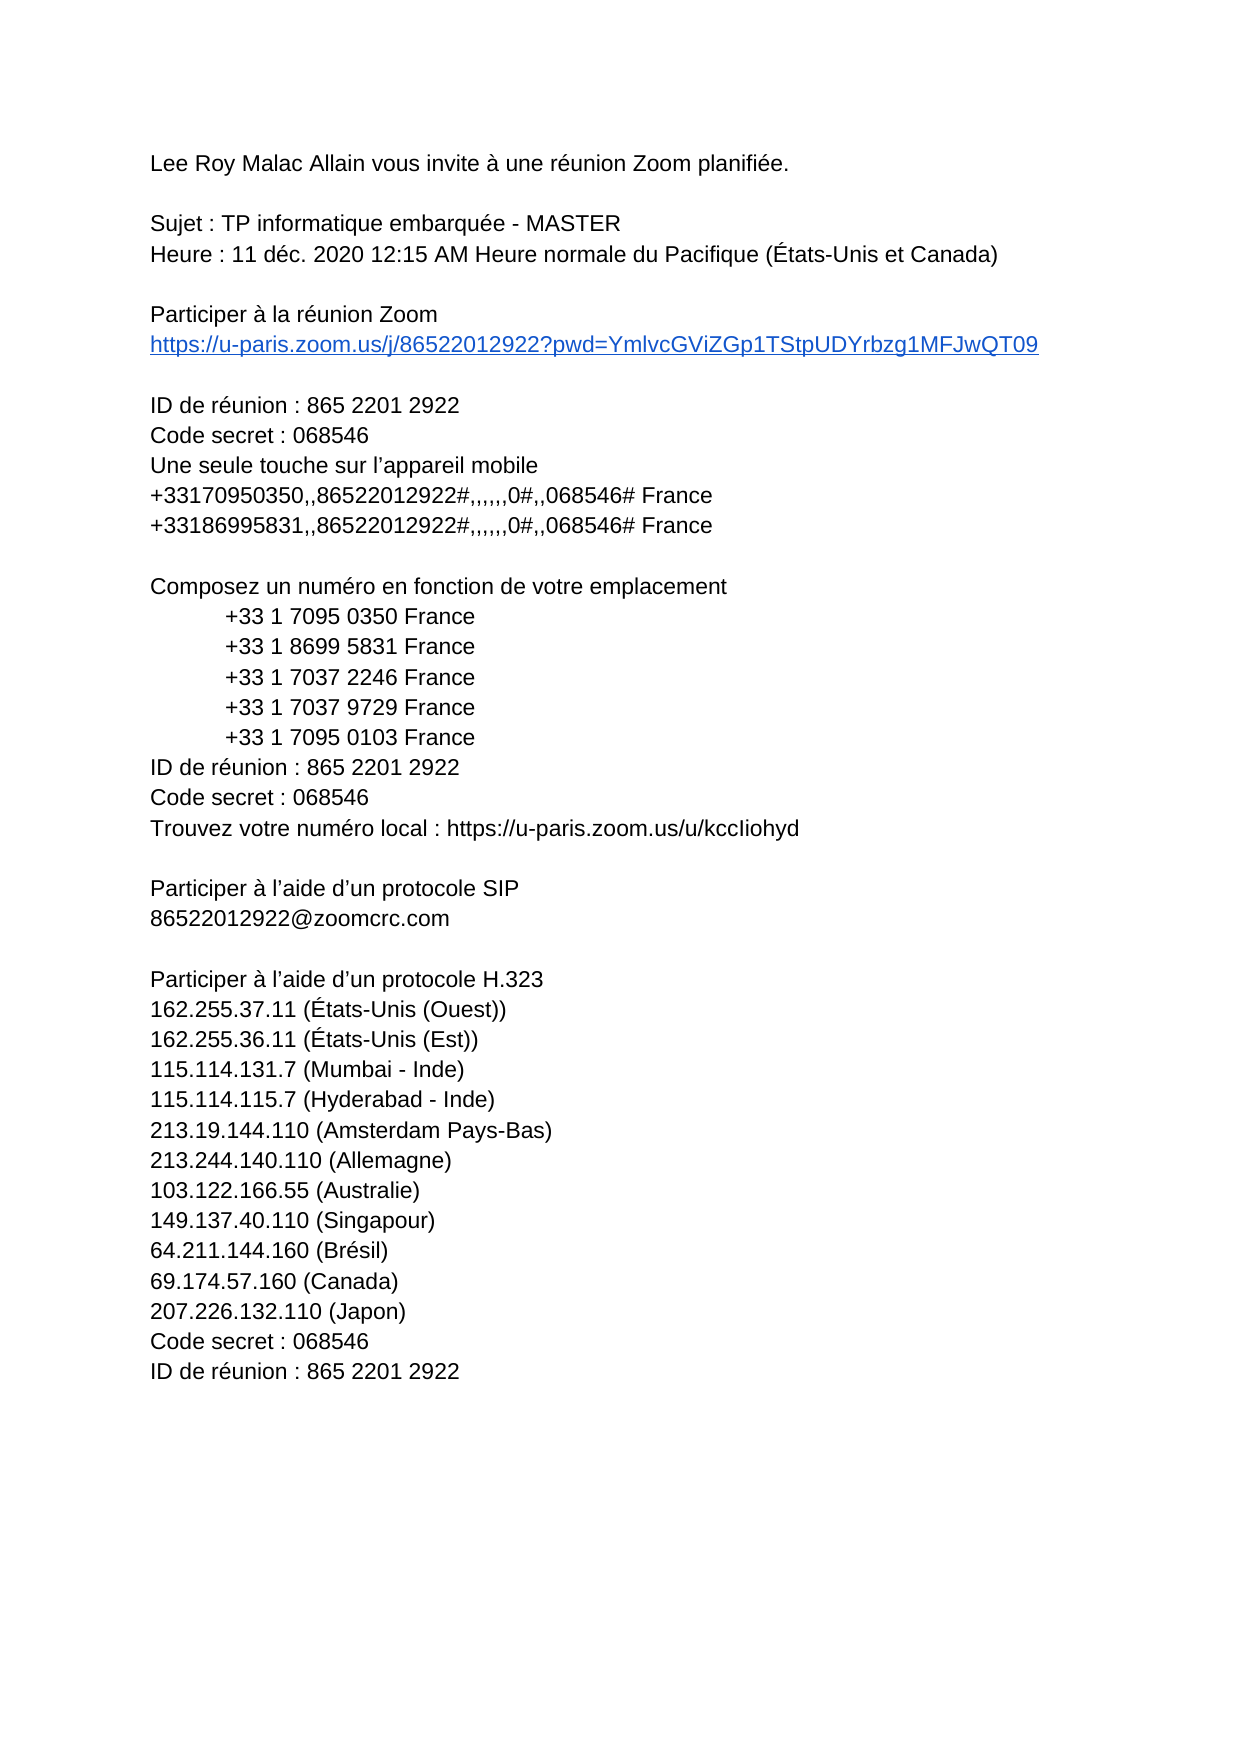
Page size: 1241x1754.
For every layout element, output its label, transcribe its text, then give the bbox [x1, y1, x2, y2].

text Composez un numéro en fonction de votre emplacement [150, 573, 1090, 599]
text 162.255.37.11 (États-Unis (Ouest)) [150, 996, 1090, 1022]
text 213.19.144.110 (Amsterdam Pays-Bas) [150, 1117, 1090, 1143]
text 213.244.140.110 (Allemagne) [150, 1147, 1090, 1173]
text 207.226.132.110 (Japon) [150, 1298, 1090, 1324]
text 162.255.36.11 (États-Unis (Est)) [150, 1026, 1090, 1052]
text +33170950350,,86522012922#,,,,,,0#,,068546# France [150, 482, 1090, 509]
text Sujet : TP informatique embarquée - MASTER [150, 210, 1090, 237]
text +33186995831,,86522012922#,,,,,,0#,,068546# France [150, 512, 1090, 539]
text Une seule touche sur l’appareil mobile [150, 452, 1090, 478]
text https://u-paris.zoom.us/j/86522012922?pwd=YmlvcGViZGp1TStpUDYrbzg1MFJwQT09 [150, 331, 1090, 358]
text Lee Roy Malac Allain vous invite à une réunion Zoom planifiée. [150, 150, 1090, 176]
text Participer à la réunion Zoom [150, 301, 1090, 327]
text +33 1 7095 0103 France [150, 724, 1090, 750]
text Trouvez votre numéro local : https://u-paris.zoom.us/u/kccIiohyd [150, 814, 1090, 841]
text +33 1 7037 2246 France [150, 663, 1090, 690]
text Code secret : 068546 [150, 422, 1090, 448]
text Code secret : 068546 [150, 1328, 1090, 1354]
text ID de réunion : 865 2201 2922 [150, 1358, 1090, 1385]
text 69.174.57.160 (Canada) [150, 1268, 1090, 1294]
text +33 1 7037 9729 France [150, 694, 1090, 720]
text 115.114.115.7 (Hyderabad - Inde) [150, 1086, 1090, 1113]
text 64.211.144.160 (Brésil) [150, 1237, 1090, 1264]
text 115.114.131.7 (Mumbai - Inde) [150, 1056, 1090, 1083]
text Participer à l’aide d’un protocole H.323 [150, 966, 1090, 992]
text ID de réunion : 865 2201 2922 [150, 754, 1090, 781]
text 103.122.166.55 (Australie) [150, 1177, 1090, 1203]
text Participer à l’aide d’un protocole SIP [150, 875, 1090, 901]
text 86522012922@zoomcrc.com [150, 905, 1090, 932]
text +33 1 8699 5831 France [150, 633, 1090, 660]
text +33 1 7095 0350 France [150, 603, 1090, 629]
text Code secret : 068546 [150, 784, 1090, 811]
text ID de réunion : 865 2201 2922 [150, 392, 1090, 418]
text 149.137.40.110 (Singapour) [150, 1207, 1090, 1234]
text Heure : 11 déc. 2020 12:15 AM Heure normale du Pacifique (États-Unis et Canada) [150, 241, 1090, 267]
